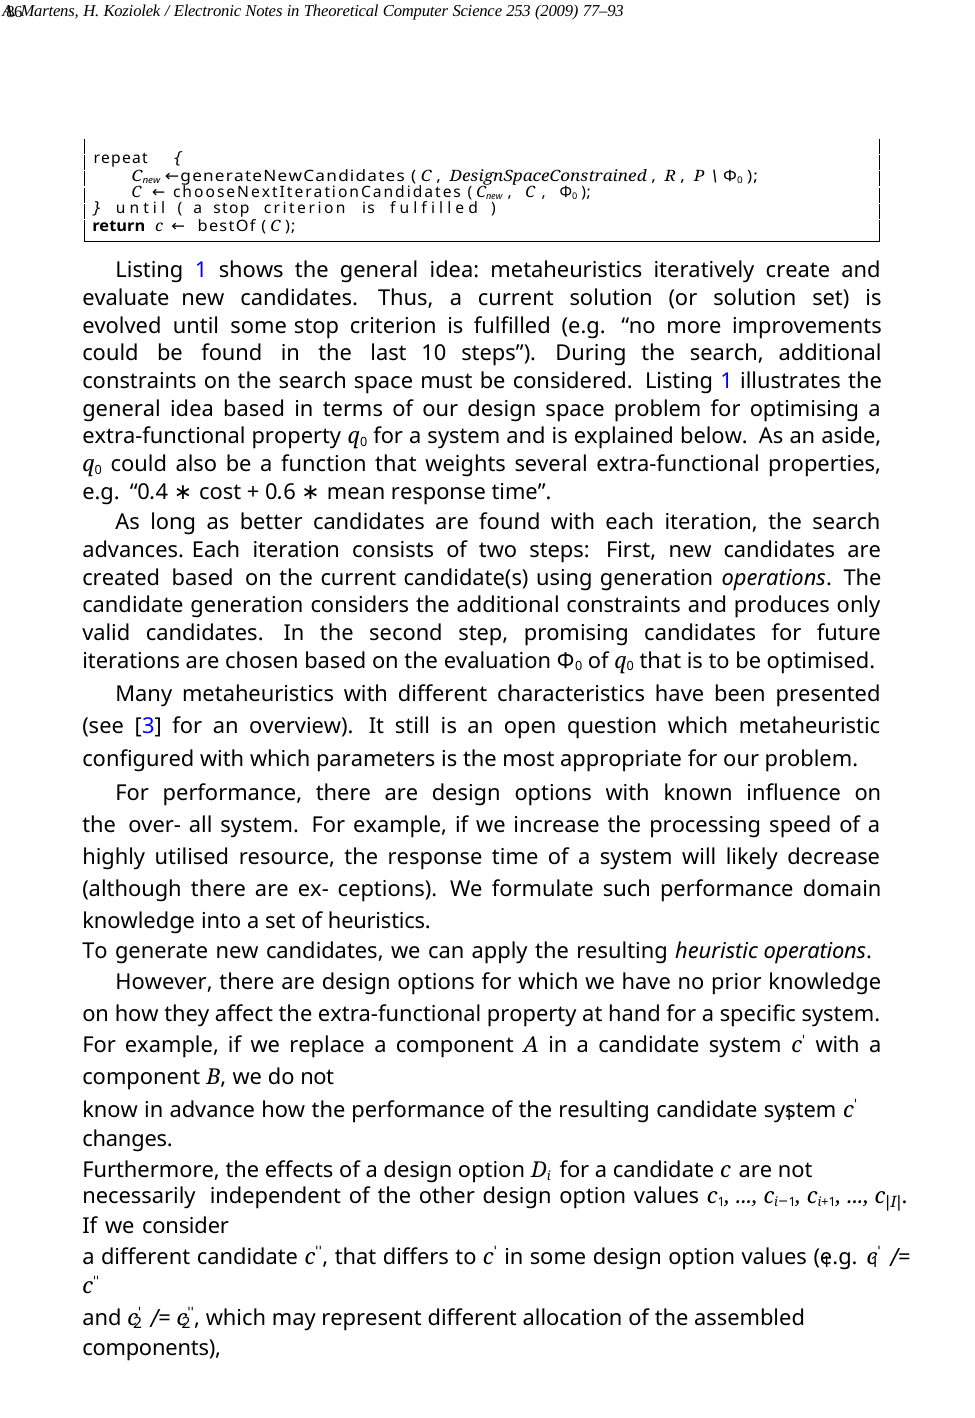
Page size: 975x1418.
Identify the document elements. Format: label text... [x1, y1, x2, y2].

text Furthermore, the effects of a design option Di for a candidate c are not necessarily independent of the other design option values c1, ..., ci−1, ci+1, ..., c|I|. If we consider [82, 1156, 925, 1239]
text To generate new candidates, we can apply the resulting heuristic operations. [82, 937, 925, 964]
text know in advance how the performance of the resulting candidate system c' changes. [82, 1093, 925, 1153]
text Many metaheuristics with different characteristics have been presented (see [3] for an overview). It still is an open question which metaheuristic configured with which parameters is the most appropriate for our problem. [82, 678, 881, 772]
text Listing 1 shows the general idea: metaheuristics iteratively create and evaluate new candidates. Thus, a current solution (or solution set) is evolved until some stop criterion is fulfilled (e.g. “no more improvements could be found in the last 10 steps”). During the search, additional constraints on the search space must be considered. Listing 1 illustrates the general idea based in terms of our design space problem for optimising a extra-functional property q0 for a system and is explained below. As an aside, q0 could also be a function that weights several extra-functional properties, e.g. “0.4 ∗ cost + 0.6 ∗ mean response time”. [82, 256, 882, 505]
text However, there are design options for which we have no prior knowledge on how they affect the extra-functional property at hand for a specific system. For example, if we replace a component A in a candidate system c' with a component B, we do not [82, 966, 882, 1091]
text For performance, there are design options with known influence on the over- all system. For example, if we increase the processing speed of a highly utilised resource, the response time of a system will likely decrease (although there are ex- ceptions). We formulate such performance domain knowledge into a set of heuristics. [82, 777, 881, 935]
text and c' /= c'', which may represent different allocation of the assembled components), [82, 1302, 925, 1361]
text a different candidate c'', that differs to c' in some design option values (e.g. c' /= c'' [82, 1241, 925, 1300]
text As long as better candidates are found with each iteration, the search advances. Each iteration consists of two steps: First, new candidates are created based on the current candidate(s) using generation operations. The candidate generation considers the additional constraints and produces only valid candidates. In the second step, promising candidates for future iterations are chosen based on the evaluation Φ0 of q0 that is to be optimised. [82, 507, 881, 674]
